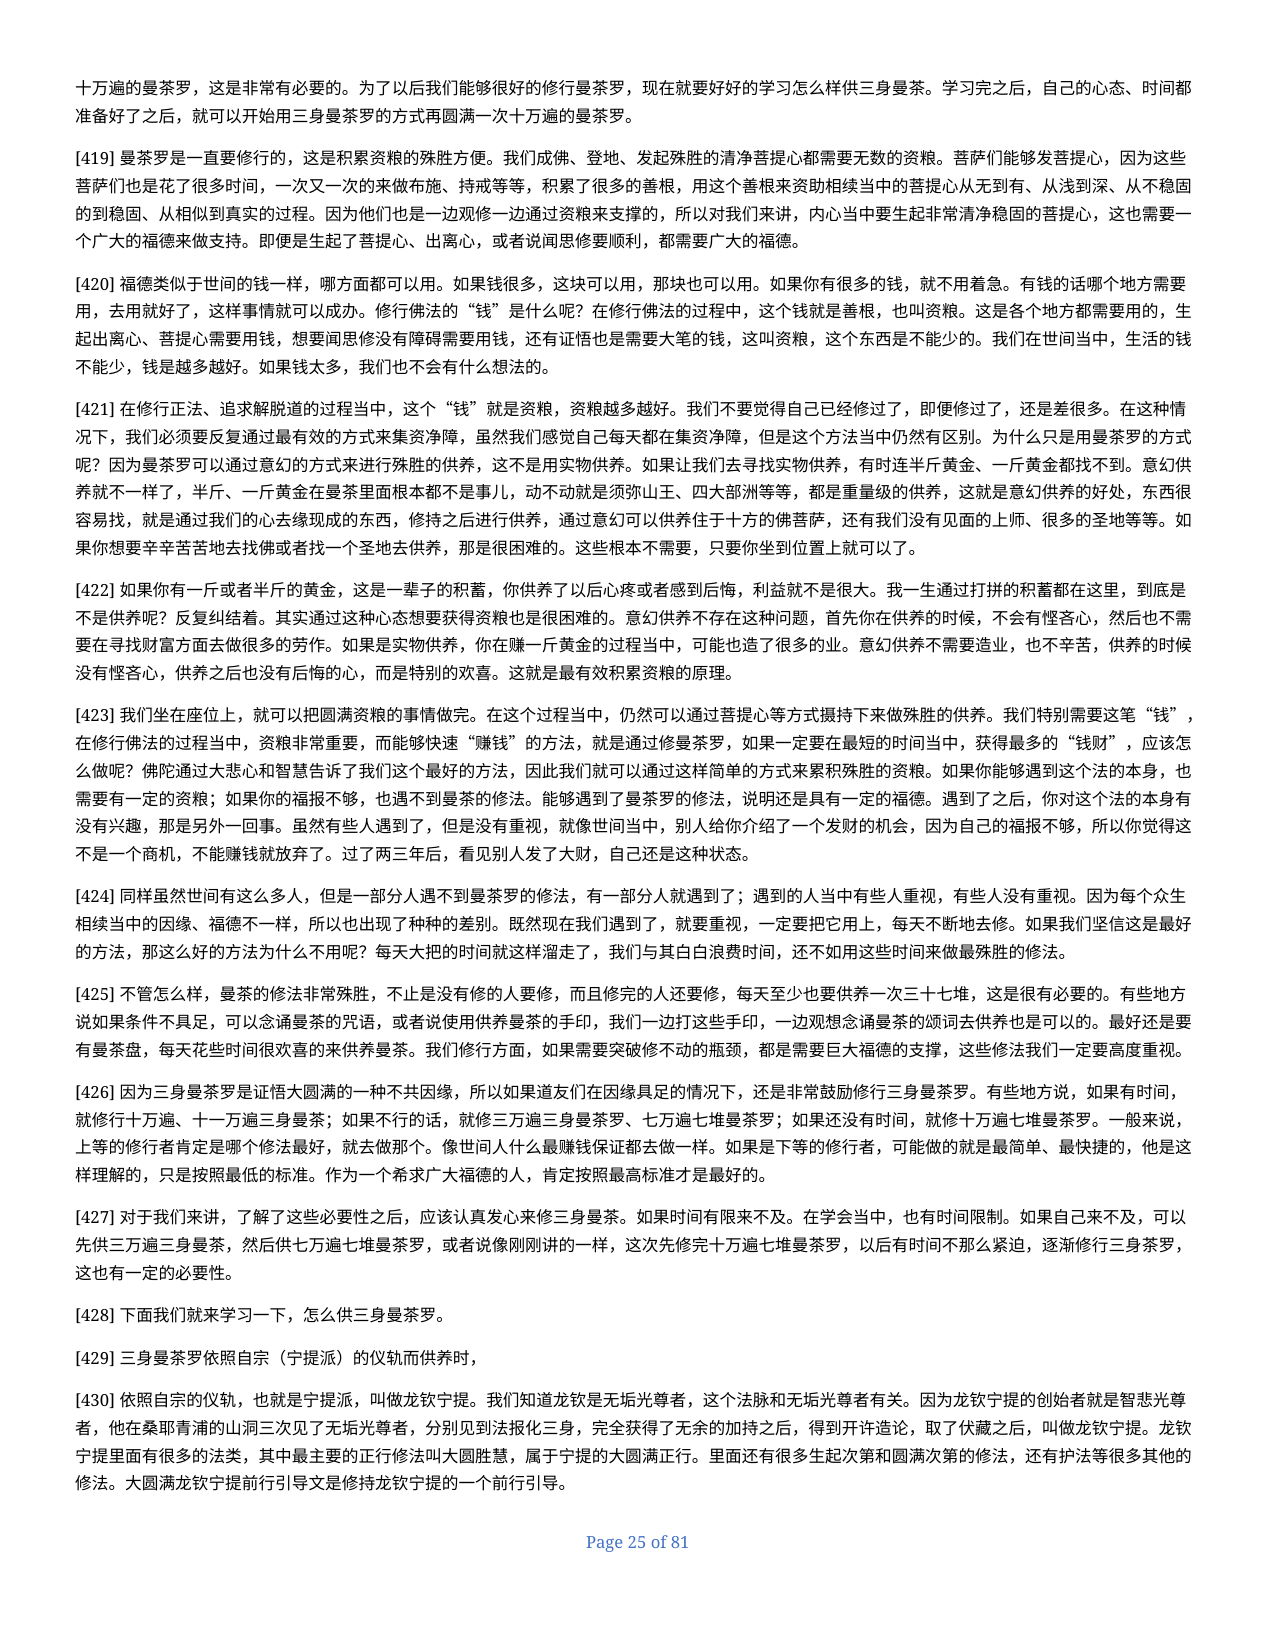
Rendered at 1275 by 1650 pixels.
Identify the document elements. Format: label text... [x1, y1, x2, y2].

text [430] 依照自宗的仪轨，也就是宁提派，叫做龙钦宁提。我们知道龙钦是无垢光尊者，这个法脉和无垢光尊者有关。因为龙钦宁提的创始者就是智悲光尊者，他在桑耶青浦的山洞三次见了无垢光尊者，分别见到法报化三身，完全获得了无余的加持之后，得到开许造论，取了伏藏之后，叫做龙钦宁提。龙钦宁提里面有很多的法类，其中最主要的正行修法叫大圆胜慧，属于宁提的大圆满正行。里面还有很多生起次第和圆满次第的修法，还有护法等很多其他的修法。大圆满龙钦宁提前行引导文是修持龙钦宁提的一个前行引导。 [75, 1387, 1200, 1494]
text [422] 如果你有一斤或者半斤的黄金，这是一辈子的积蓄，你供养了以后心疼或者感到后悔，利益就不是很大。我一生通过打拼的积蓄都在这里，到底是不是供养呢？反复纠结着。其实通过这种心态想要获得资粮也是很困难的。意幻供养不存在这种问题，首先你在供养的时候，不会有悭吝心，然后也不需要在寻找财富方面去做很多的劳作。如果是实物供养，你在赚一斤黄金的过程当中，可能也造了很多的业。意幻供养不需要造业，也不辛苦，供养的时候没有悭吝心，供养之后也没有后悔的心，而是特别的欢喜。这就是最有效积累资粮的原理。 [75, 577, 1200, 684]
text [75, 75, 1200, 127]
text [426] 因为三身曼茶罗是证悟大圆满的一种不共因缘，所以如果道友们在因缘具足的情况下，还是非常鼓励修行三身曼茶罗。有些地方说，如果有时间，就修行十万遍、十一万遍三身曼茶；如果不行的话，就修三万遍三身曼茶罗、七万遍七堆曼茶罗；如果还没有时间，就修十万遍七堆曼茶罗。一般来说，上等的修行者肯定是哪个修法最好，就去做那个。像世间人什么最赚钱保证都去做一样。如果是下等的修行者，可能做的就是最简单、最快捷的，他是这样理解的，只是按照最低的标准。作为一个希求广大福德的人，肯定按照最高标准才是最好的。 [75, 1079, 1200, 1186]
text [427] 对于我们来讲，了解了这些必要性之后，应该认真发心来修三身曼茶。如果时间有限来不及。在学会当中，也有时间限制。如果自己来不及，可以先供三万遍三身曼茶，然后供七万遍七堆曼茶罗，或者说像刚刚讲的一样，这次先修完十万遍七堆曼茶罗，以后有时间不那么紧迫，逐渐修行三身茶罗，这也有一定的必要性。 [75, 1204, 1200, 1284]
text [424] 同样虽然世间有这么多人，但是一部分人遇不到曼茶罗的修法，有一部分人就遇到了；遇到的人当中有些人重视，有些人没有重视。因为每个众生相续当中的因缘、福德不一样，所以也出现了种种的差别。既然现在我们遇到了，就要重视，一定要把它用上，每天不断地去修。如果我们坚信这是最好的方法，那这么好的方法为什么不用呢？每天大把的时间就这样溜走了，我们与其白白浪费时间，还不如用这些时间来做最殊胜的修法。 [75, 883, 1200, 963]
text [425] 不管怎么样，曼茶的修法非常殊胜，不止是没有修的人要修，而且修完的人还要修，每天至少也要供养一次三十七堆，这是很有必要的。有些地方说如果条件不具足，可以念诵曼茶的咒语，或者说使用供养曼茶的手印，我们一边打这些手印，一边观想念诵曼茶的颂词去供养也是可以的。最好还是要有曼茶盘，每天花些时间很欢喜的来供养曼茶。我们修行方面，如果需要突破修不动的瓶颈，都是需要巨大福德的支撑，这些修法我们一定要高度重视。 [75, 981, 1200, 1061]
text [423] 我们坐在座位上，就可以把圆满资粮的事情做完。在这个过程当中，仍然可以通过菩提心等方式摄持下来做殊胜的供养。我们特别需要这笔“钱”，在修行佛法的过程当中，资粮非常重要，而能够快速“赚钱”的方法，就是通过修曼茶罗，如果一定要在最短的时间当中，获得最多的“钱财”，应该怎么做呢？佛陀通过大悲心和智慧告诉了我们这个最好的方法，因此我们就可以通过这样简单的方式来累积殊胜的资粮。如果你能够遇到这个法的本身，也需要有一定的资粮；如果你的福报不够，也遇不到曼茶的修法。能够遇到了曼茶罗的修法，说明还是具有一定的福德。遇到了之后，你对这个法的本身有没有兴趣，那是另外一回事。虽然有些人遇到了，但是没有重视，就像世间当中，别人给你介绍了一个发财的机会，因为自己的福报不够，所以你觉得这不是一个商机，不能赚钱就放弃了。过了两三年后，看见别人发了大财，自己还是这种状态。 [75, 702, 1200, 865]
text [419] 曼茶罗是一直要修行的，这是积累资粮的殊胜方便。我们成佛、登地、发起殊胜的清净菩提心都需要无数的资粮。菩萨们能够发菩提心，因为这些菩萨们也是花了很多时间，一次又一次的来做布施、持戒等等，积累了很多的善根，用这个善根来资助相续当中的菩提心从无到有、从浅到深、从不稳固的到稳固、从相似到真实的过程。因为他们也是一边观修一边通过资粮来支撑的，所以对我们来讲，内心当中要生起非常清净稳固的菩提心，这也需要一个广大的福德来做支持。即便是生起了菩提心、出离心，或者说闻思修要顺利，都需要广大的福德。 [75, 145, 1200, 252]
text [429] 三身曼茶罗依照自宗（宁提派）的仪轨而供养时， [75, 1345, 1200, 1369]
text [428] 下面我们就来学习一下，怎么供三身曼茶罗。 [75, 1302, 1200, 1327]
text [420] 福德类似于世间的钱一样，哪方面都可以用。如果钱很多，这块可以用，那块也可以用。如果你有很多的钱，就不用着急。有钱的话哪个地方需要用，去用就好了，这样事情就可以成办。修行佛法的“钱”是什么呢？在修行佛法的过程中，这个钱就是善根，也叫资粮。这是各个地方都需要用的，生起出离心、菩提心需要用钱，想要闻思修没有障碍需要用钱，还有证悟也是需要大笔的钱，这叫资粮，这个东西是不能少的。我们在世间当中，生活的钱不能少，钱是越多越好。如果钱太多，我们也不会有什么想法的。 [75, 271, 1200, 378]
text [421] 在修行正法、追求解脱道的过程当中，这个“钱”就是资粮，资粮越多越好。我们不要觉得自己已经修过了，即便修过了，还是差很多。在这种情况下，我们必须要反复通过最有效的方式来集资净障，虽然我们感觉自己每天都在集资净障，但是这个方法当中仍然有区别。为什么只是用曼茶罗的方式呢？因为曼茶罗可以通过意幻的方式来进行殊胜的供养，这不是用实物供养。如果让我们去寻找实物供养，有时连半斤黄金、一斤黄金都找不到。意幻供养就不一样了，半斤、一斤黄金在曼茶里面根本都不是事儿，动不动就是须弥山王、四大部洲等等，都是重量级的供养，这就是意幻供养的好处，东西很容易找，就是通过我们的心去缘现成的东西，修持之后进行供养，通过意幻可以供养住于十方的佛菩萨，还有我们没有见面的上师、很多的圣地等等。如果你想要辛辛苦苦地去找佛或者找一个圣地去供养，那是很困难的。这些根本不需要，只要你坐到位置上就可以了。 [75, 396, 1200, 559]
